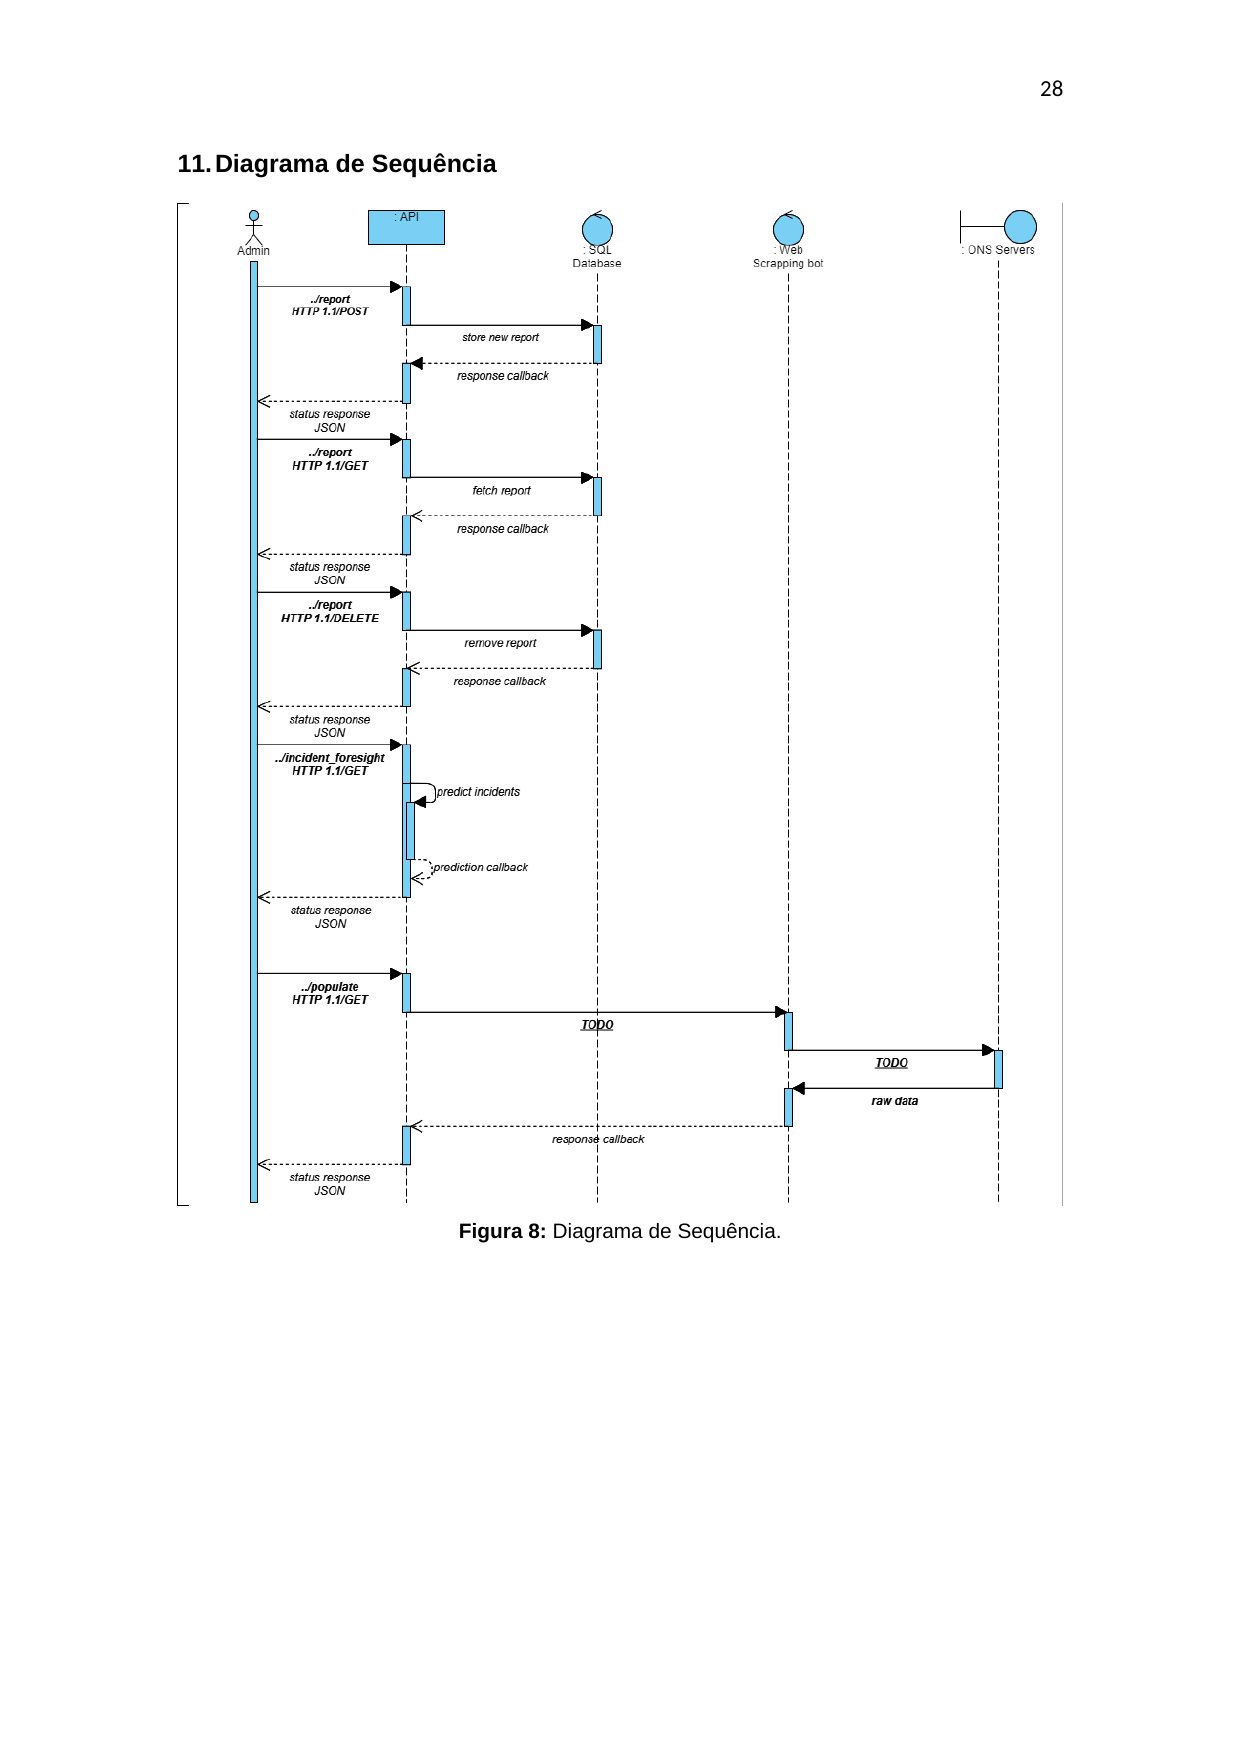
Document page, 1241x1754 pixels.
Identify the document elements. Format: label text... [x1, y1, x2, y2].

subtitle Diagrama de Sequência [177, 149, 1063, 177]
picture [188, 203, 1063, 1206]
table_header [178, 204, 188, 1205]
subtitle Figura 8: Diagrama de Sequência. [177, 1218, 1063, 1242]
